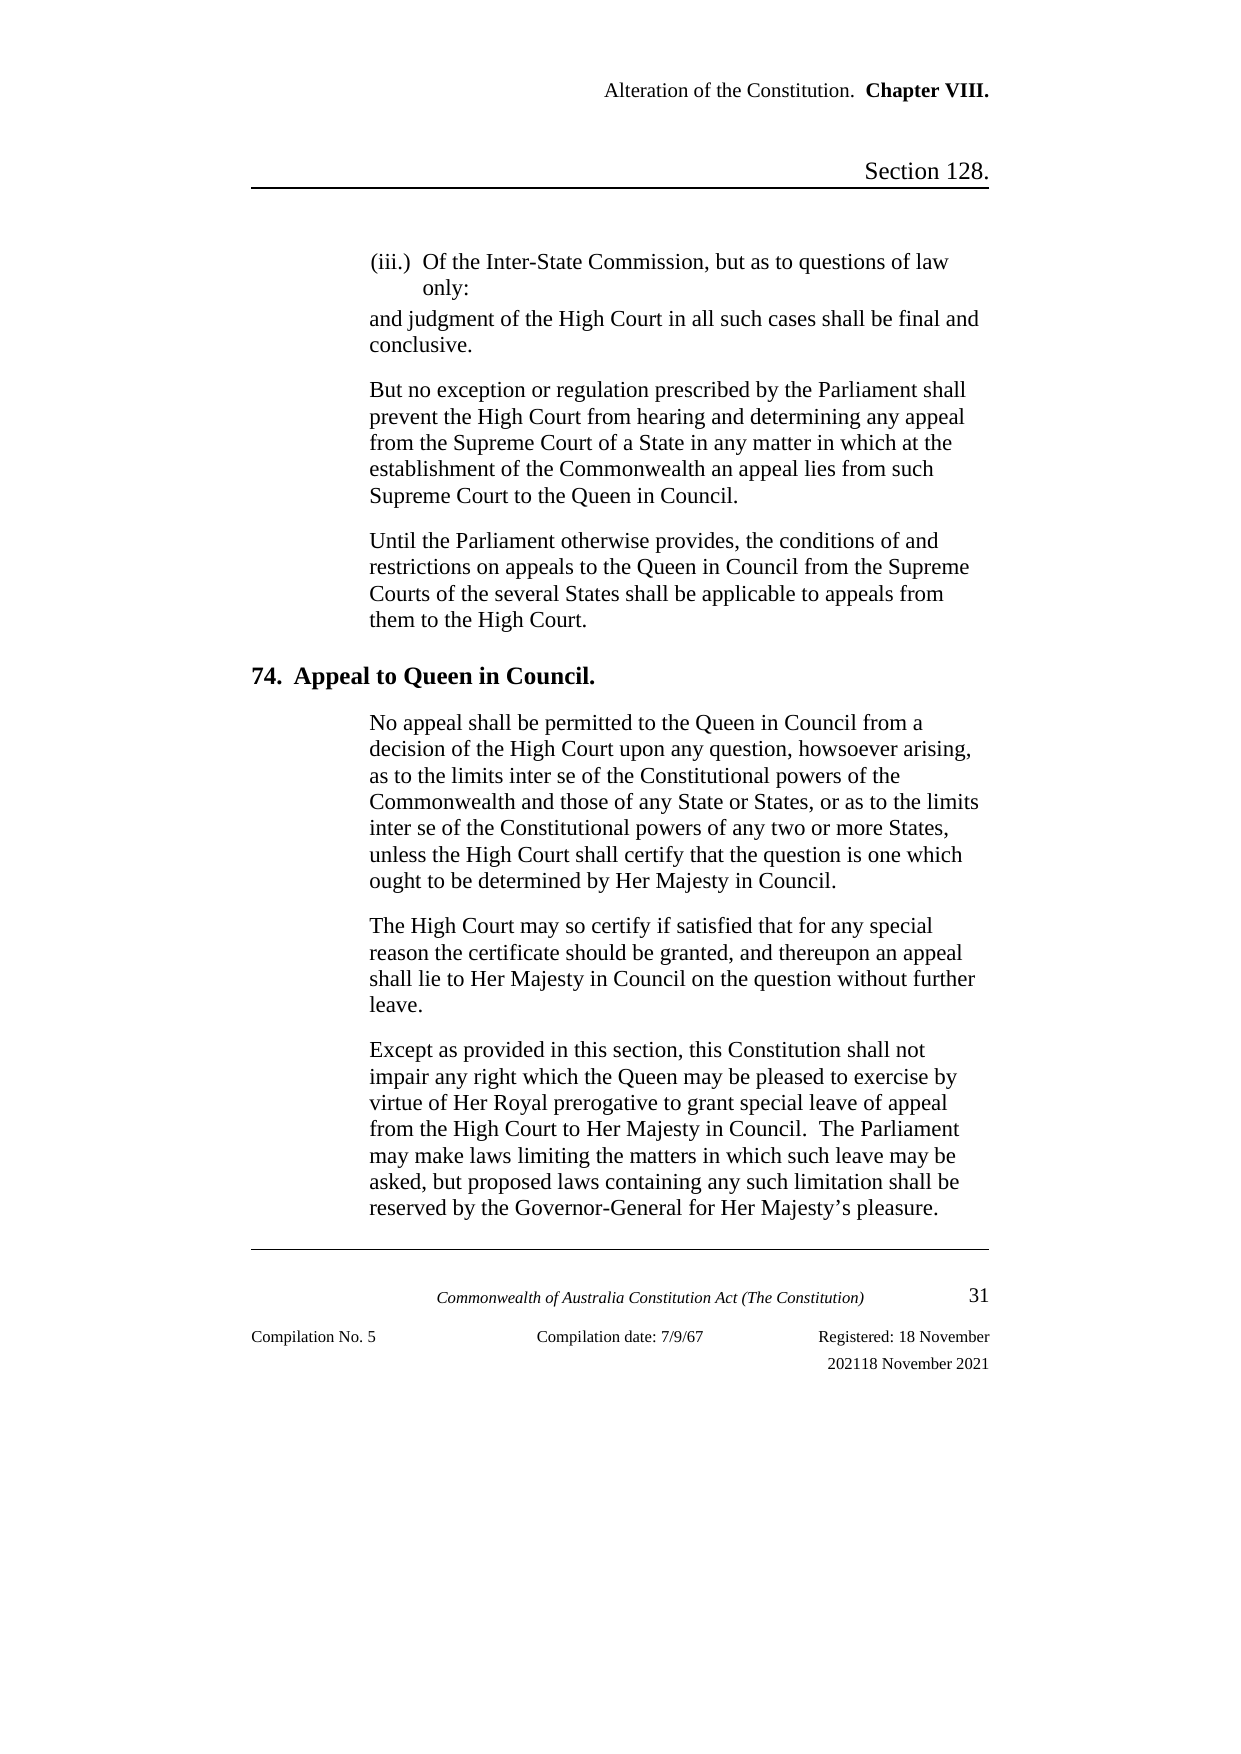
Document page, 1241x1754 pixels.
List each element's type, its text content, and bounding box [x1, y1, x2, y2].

text (iii.) Of the Inter-State Commission, but as to questions of law only: [251, 248, 989, 301]
text and judgment of the High Court in all such cases shall be final and conclusive. [369, 305, 989, 358]
text Except as provided in this section, this Constitution shall not impair any right which the Queen may be pleased to exercise by virtue of Her Royal prerogative to grant special leave of appeal from the High Court to Her Majesty in Council. The Parliament may make laws limiting the matters in which such leave may be asked, but proposed laws containing any such limitation shall be reserved by the Governor-General for Her Majesty’s pleasure. [251, 1036, 989, 1221]
text No appeal shall be permitted to the Queen in Council from a decision of the High Court upon any question, howsoever arising, as to the limits inter se of the Constitutional powers of the Commonwealth and those of any State or States, or as to the limits inter se of the Constitutional powers of any two or more States, unless the High Court shall certify that the question is one which ought to be determined by Her Majesty in Council. [251, 709, 989, 893]
text The High Court may so certify if satisfied that for any special reason the certificate should be granted, and thereupon an appeal shall lie to Her Majesty in Council on the question without further leave. [251, 912, 989, 1018]
text 74. Appeal to Queen in Council. [251, 661, 989, 690]
text Until the Parliament otherwise provides, the conditions of and restrictions on appeals to the Queen in Council from the Supreme Courts of the several States shall be applicable to appeals from them to the High Court. [251, 527, 989, 632]
text But no exception or regulation prescribed by the Parliament shall prevent the High Court from hearing and determining any appeal from the Supreme Court of a State in any matter in which at the establishment of the Commonwealth an appeal lies from such Supreme Court to the Queen in Council. [251, 376, 989, 508]
